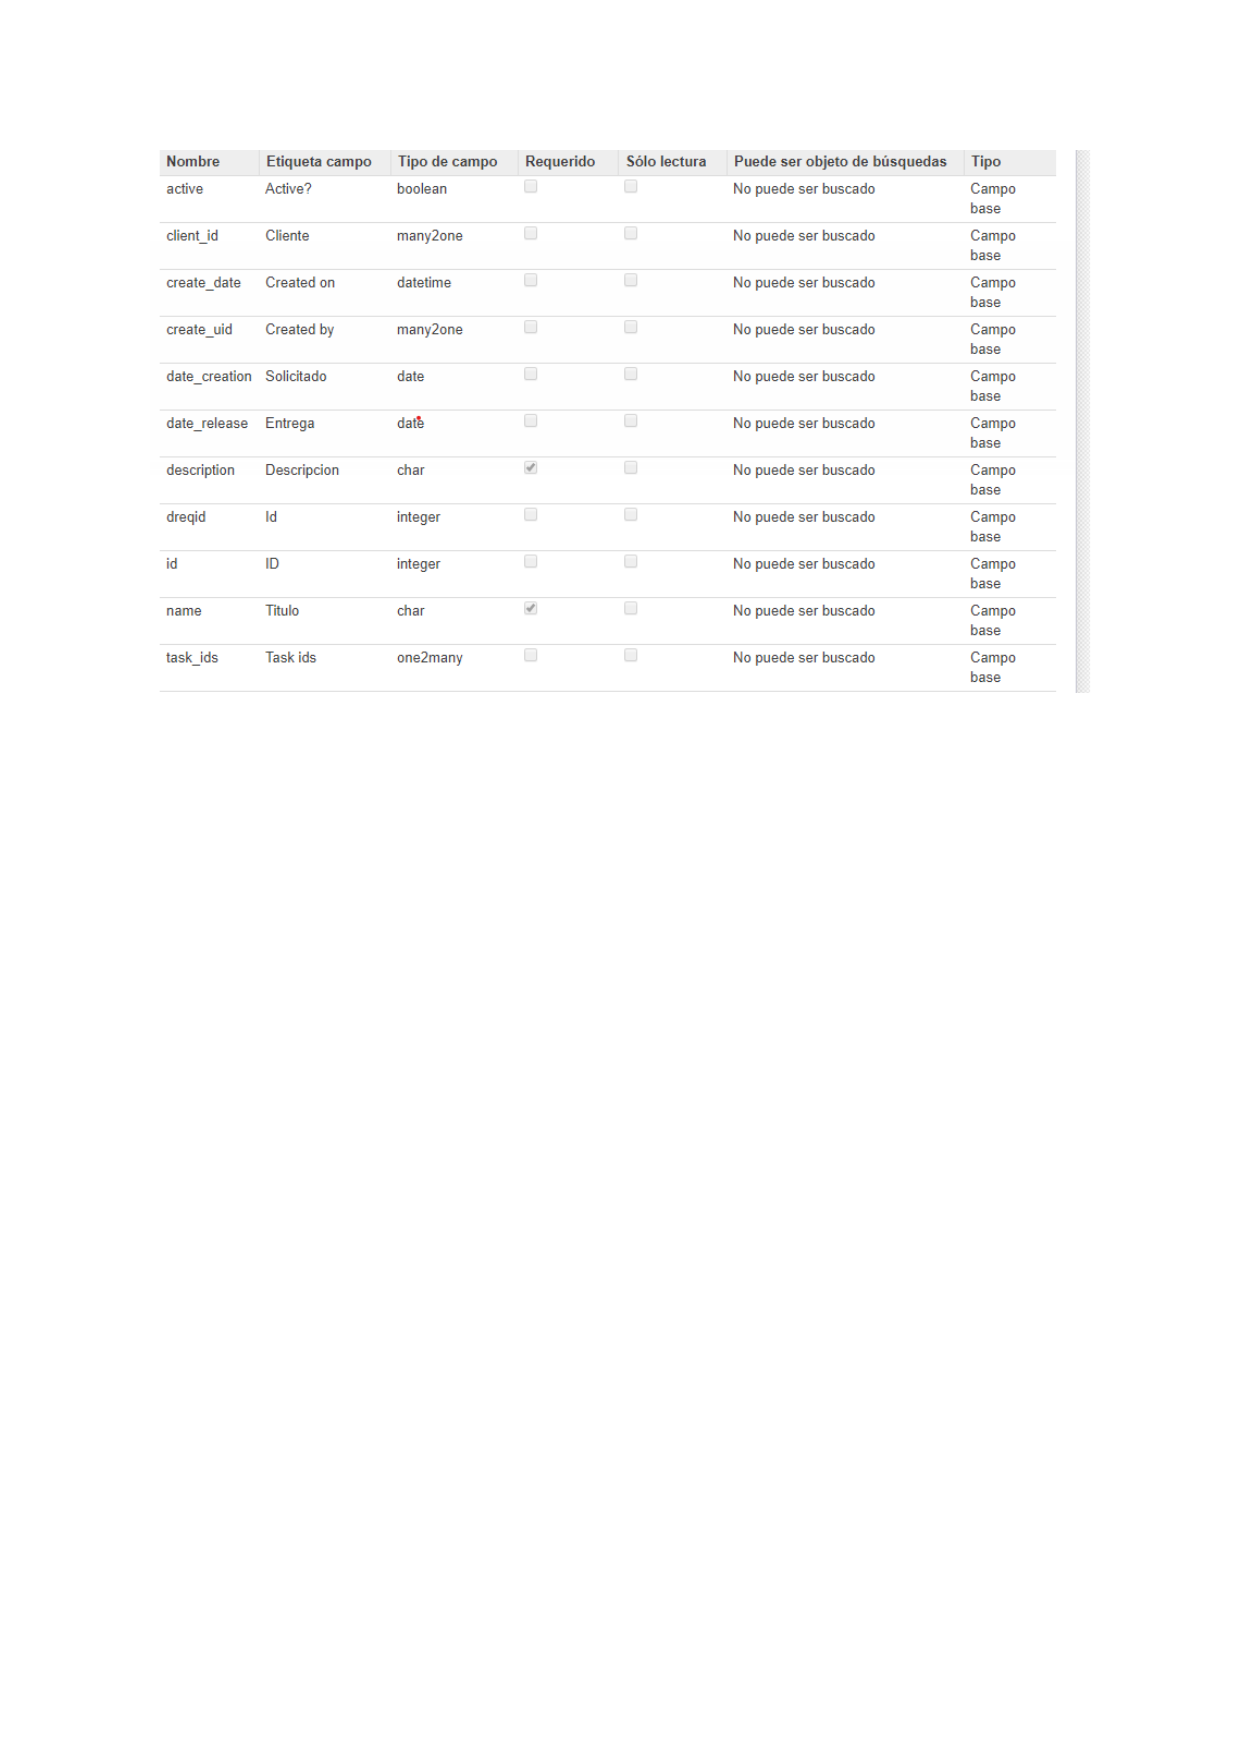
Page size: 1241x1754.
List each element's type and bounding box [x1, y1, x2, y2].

picture [150, 150, 1091, 693]
